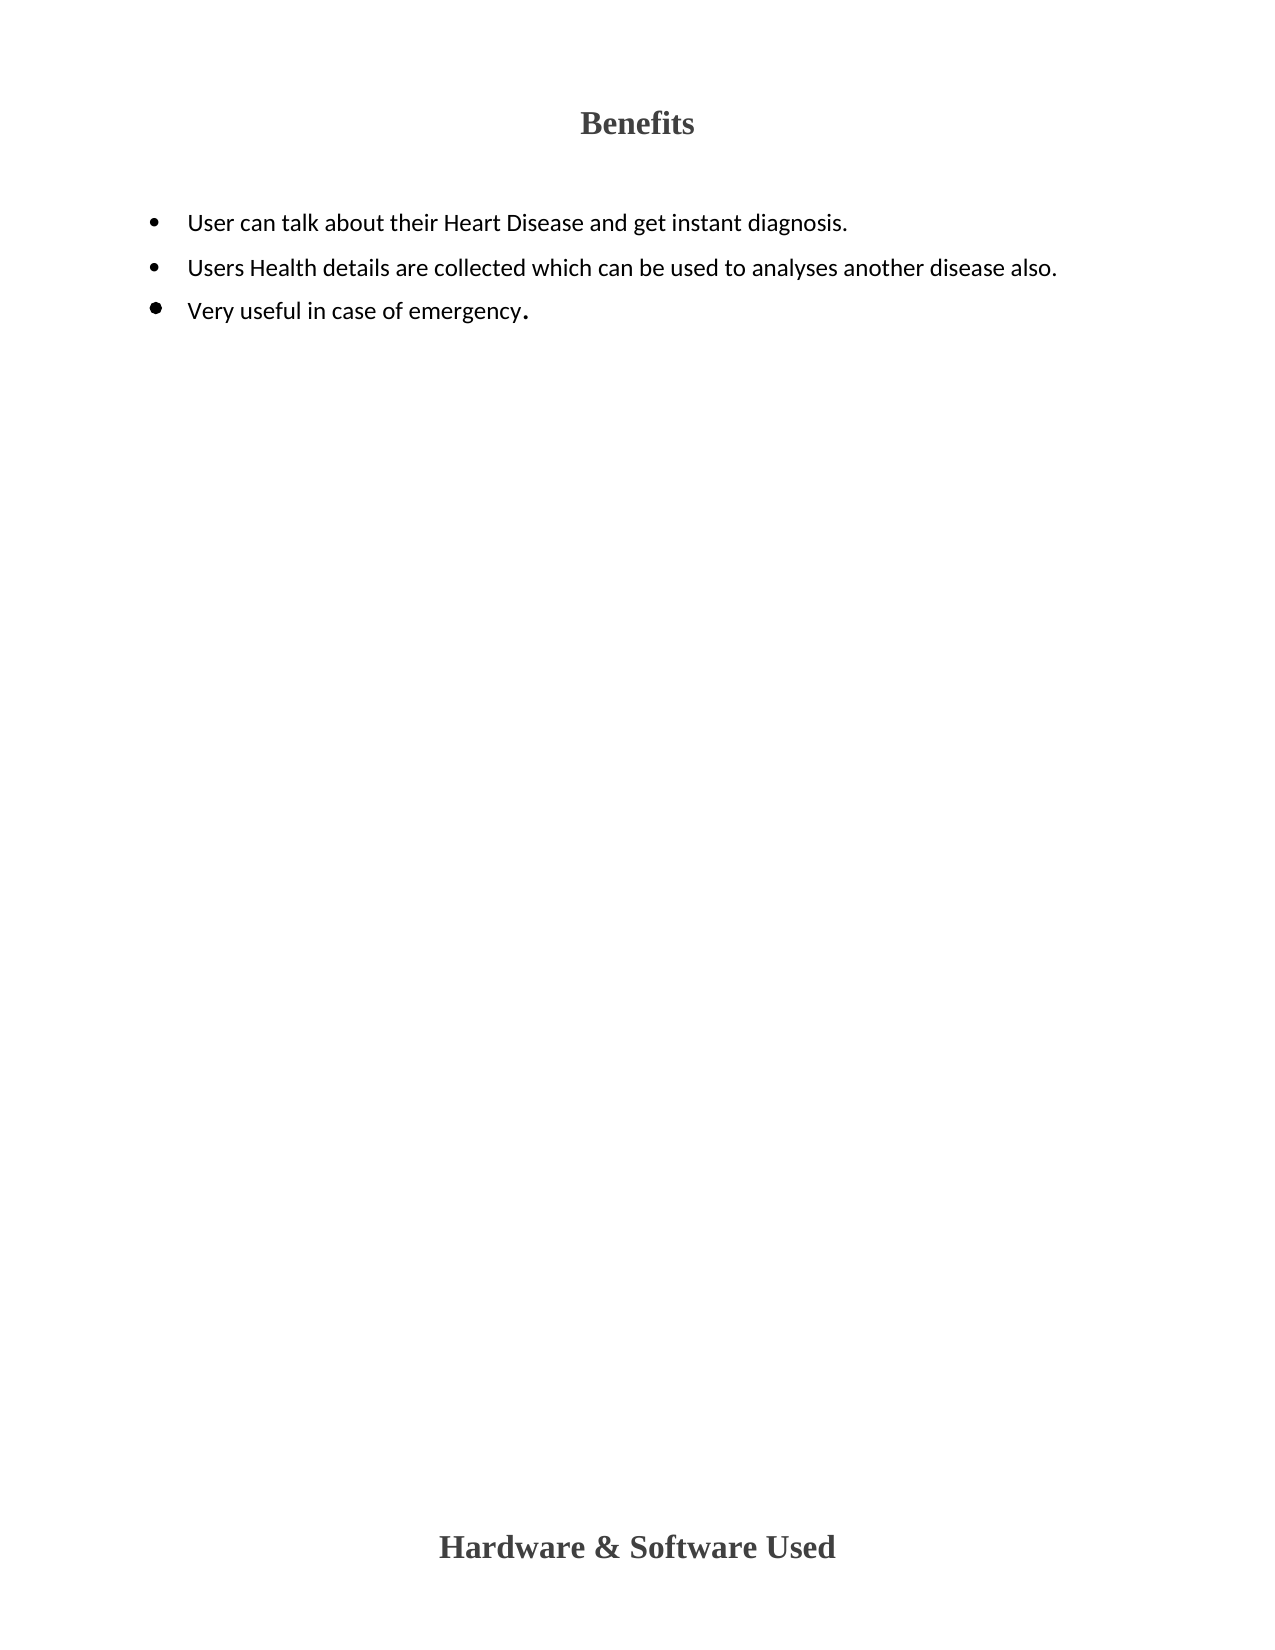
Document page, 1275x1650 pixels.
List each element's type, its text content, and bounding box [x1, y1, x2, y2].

text Hardware & Software Used [150, 1527, 1125, 1566]
text Benefits [150, 103, 1125, 142]
list Users Health details are collected which can be used to analyses another disease also. [150, 252, 1125, 283]
list Very useful in case of emergency. [150, 287, 1125, 328]
list User can talk about their Heart Disease and get instant diagnosis. [150, 207, 1125, 237]
